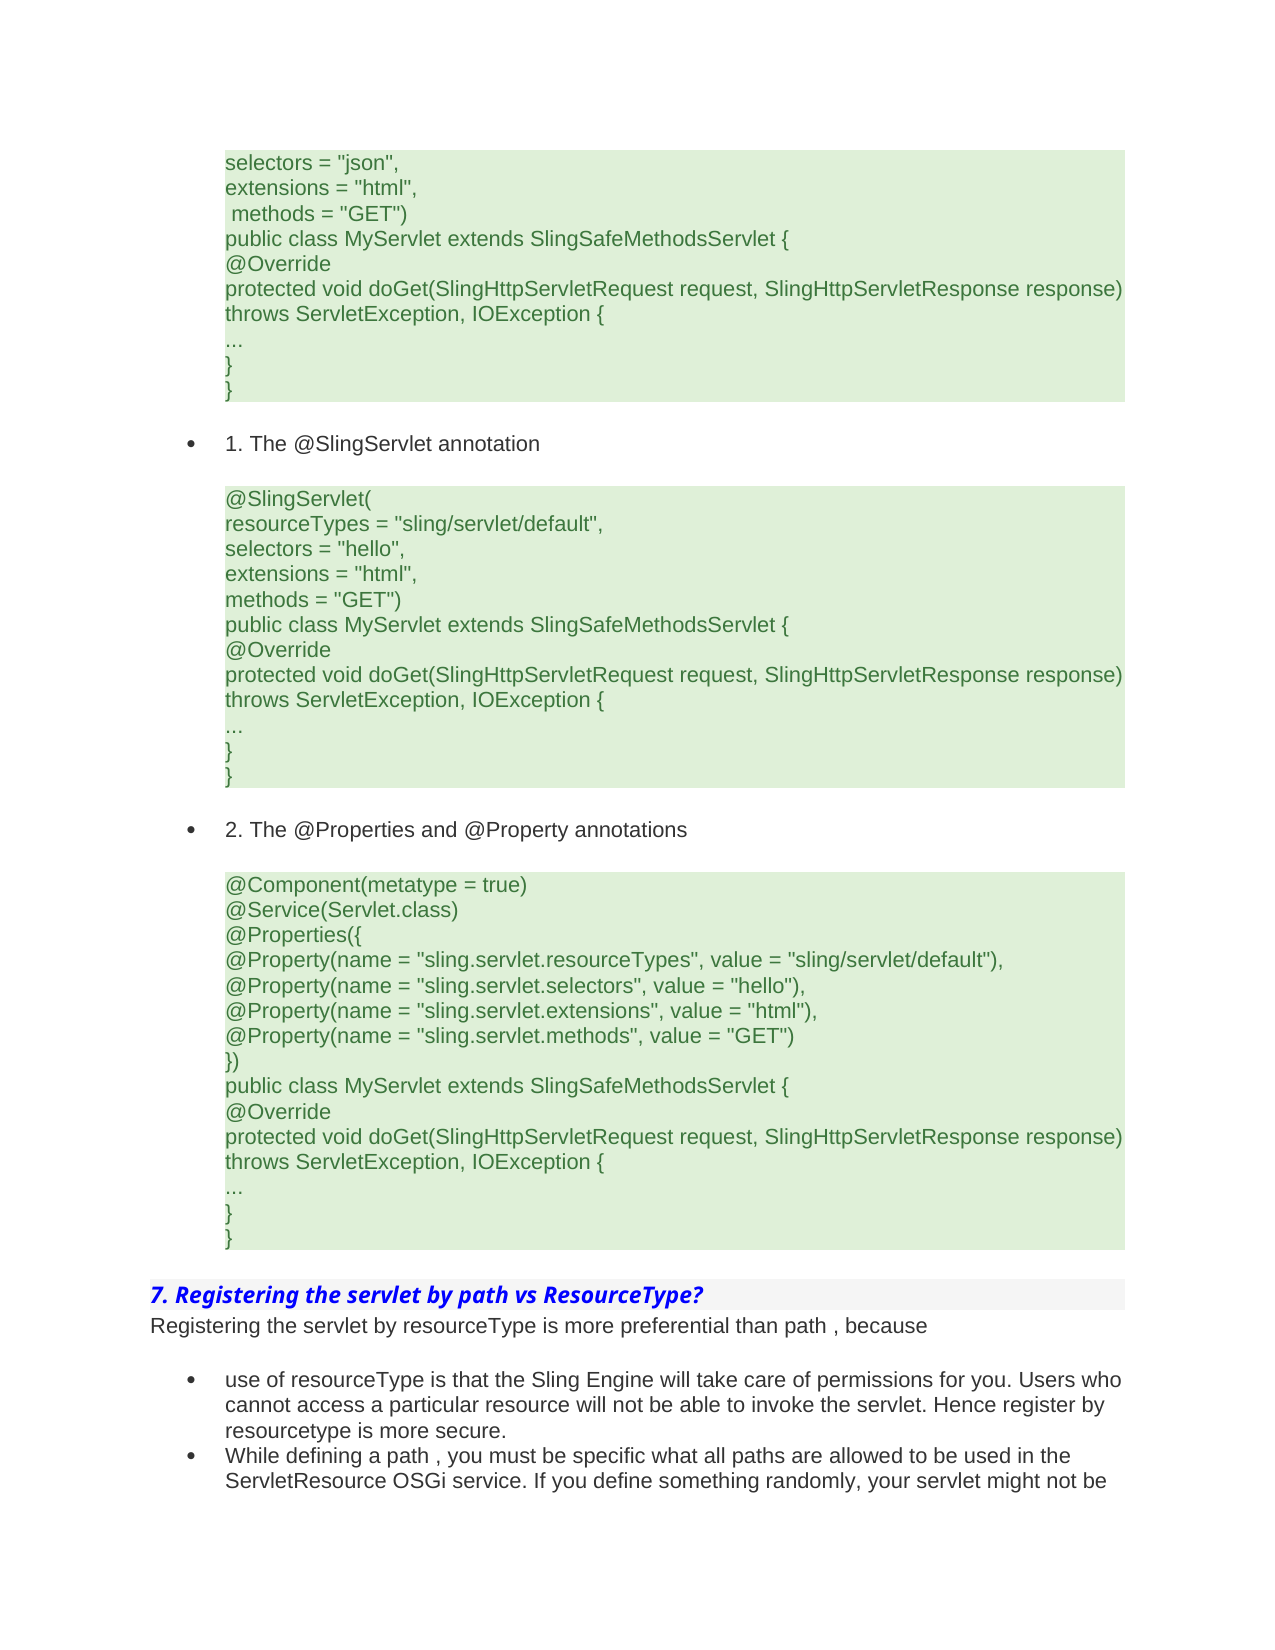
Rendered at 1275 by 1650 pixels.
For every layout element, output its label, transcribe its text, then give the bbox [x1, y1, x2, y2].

list 2. The @Properties and @Property annotations [187, 817, 1125, 842]
list use of resourceType is that the Sling Engine will take care of permissions for you. Users who cannot access a particular resource will not be able to invoke the servlet. Hence register by resourcetype is more secure. [187, 1367, 1125, 1443]
list 1. The @SlingServlet annotation [187, 431, 1125, 456]
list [187, 1443, 1125, 1493]
text Registering the servlet by resourceType is more preferential than path , because [150, 1313, 1125, 1338]
text @SlingServlet( resourceTypes = "sling/servlet/default", selectors = "hello", extensions = "html", methods = "GET") public class MyServlet extends SlingSafeMethodsServlet { @Override protected void doGet(SlingHttpServletRequest request, SlingHttpServletResponse response) throws ServletException, IOException { ... } } [225, 486, 1125, 788]
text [225, 150, 1125, 402]
text @Component(metatype = true) @Service(Servlet.class) @Properties({ @Property(name = "sling.servlet.resourceTypes", value = "sling/servlet/default"), @Property(name = "sling.servlet.selectors", value = "hello"), @Property(name = "sling.servlet.extensions", value = "html"), @Property(name = "sling.servlet.methods", value = "GET") }) public class MyServlet extends SlingSafeMethodsServlet { @Override protected void doGet(SlingHttpServletRequest request, SlingHttpServletResponse response) throws ServletException, IOException { ... } } [225, 872, 1125, 1250]
subtitle 7. Registering the servlet by path vs ResourceType? [150, 1279, 1125, 1310]
